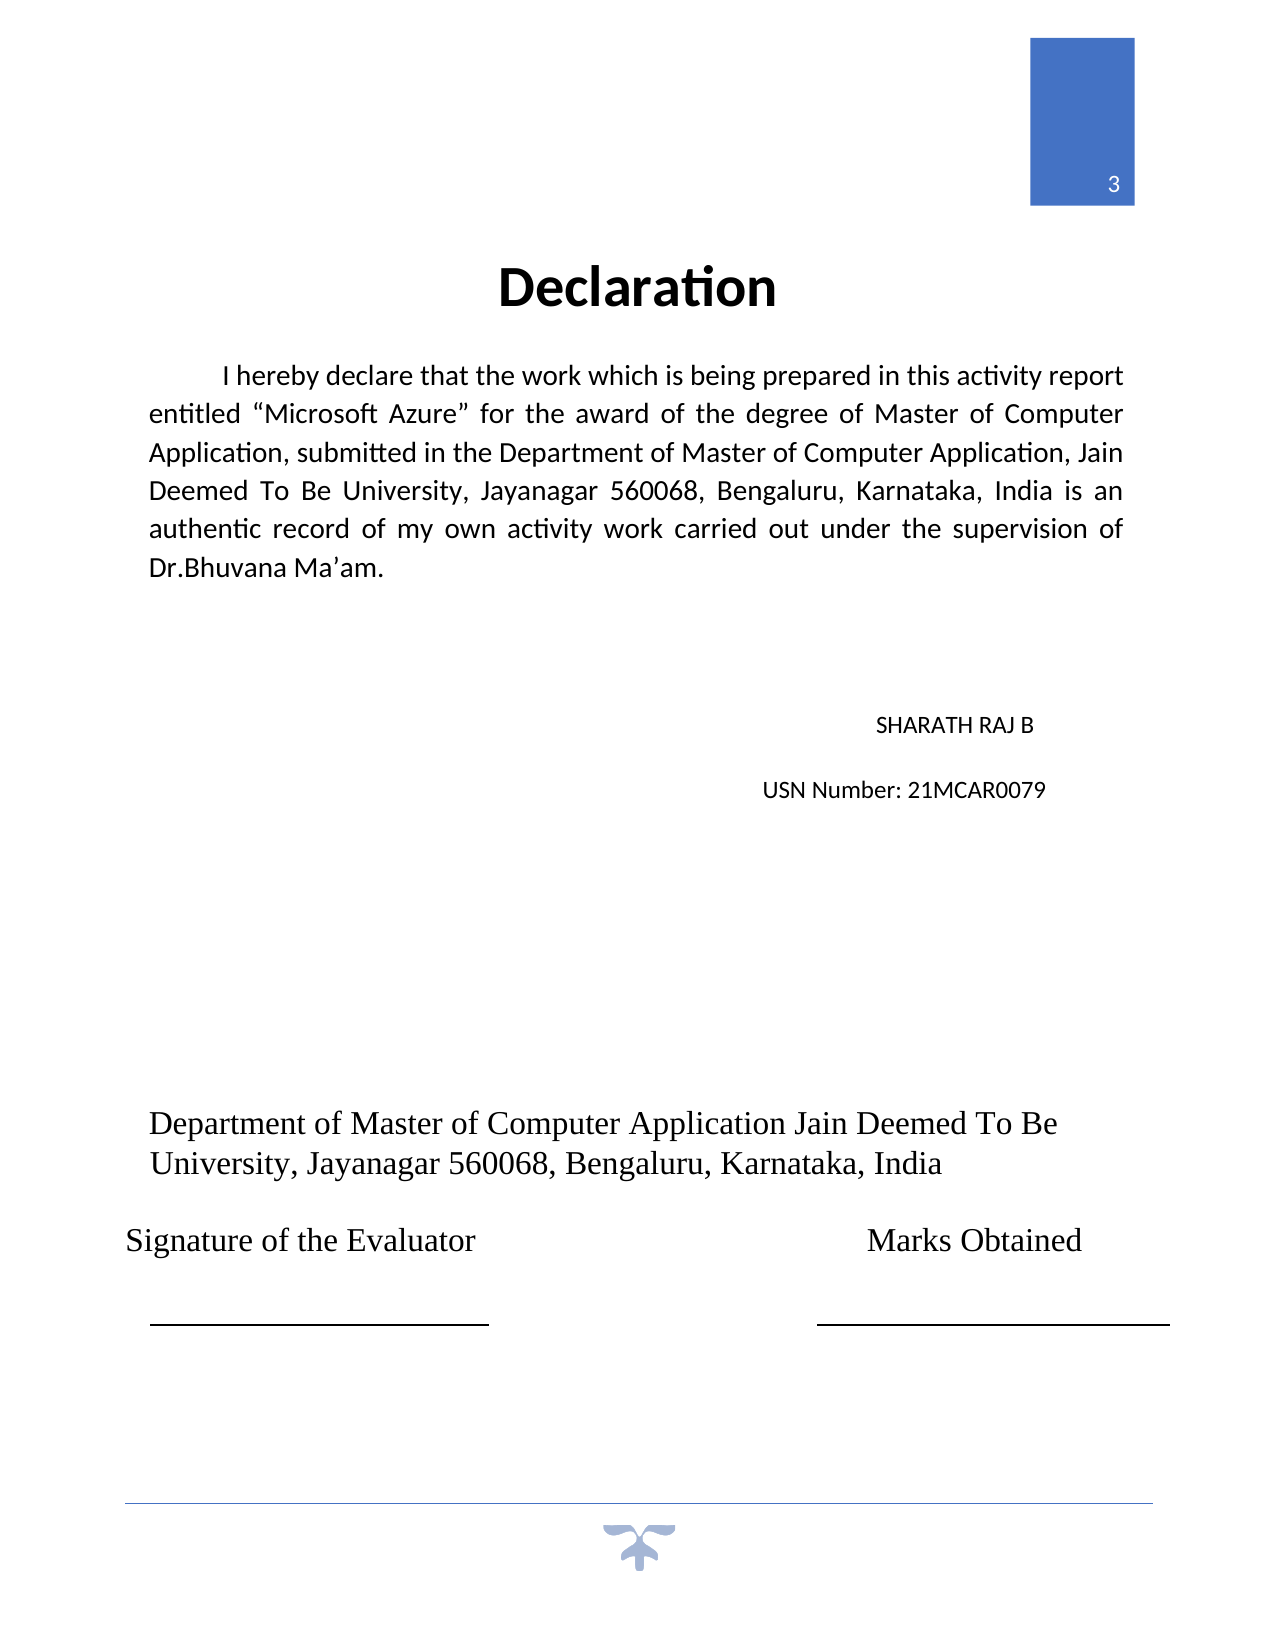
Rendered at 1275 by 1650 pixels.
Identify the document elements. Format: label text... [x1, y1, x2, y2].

text Signature of the Evaluator Marks Obtained [125, 1221, 1153, 1259]
text I hereby declare that the work which is being prepared in this activity report entitled “Microsoft Azure” for the award of the degree of Master of Computer Application, submitted in the Department of Master of Computer Application, Jain Deemed To Be University, Jayanagar 560068, Bengaluru, Karnataka, India is an authentic record of my own activity work carried out under the supervision of Dr.Bhuvana Ma’am. [148, 357, 1125, 585]
text Department of Master of Computer Application Jain Deemed To Be University, Jayanagar 560068, Bengaluru, Karnataka, India [148, 1104, 1153, 1181]
subtitle Declaration [125, 103, 1151, 321]
text SHARATH RAJ B [125, 709, 1034, 739]
text USN Number: 21MCAR0079 [651, 774, 1083, 804]
